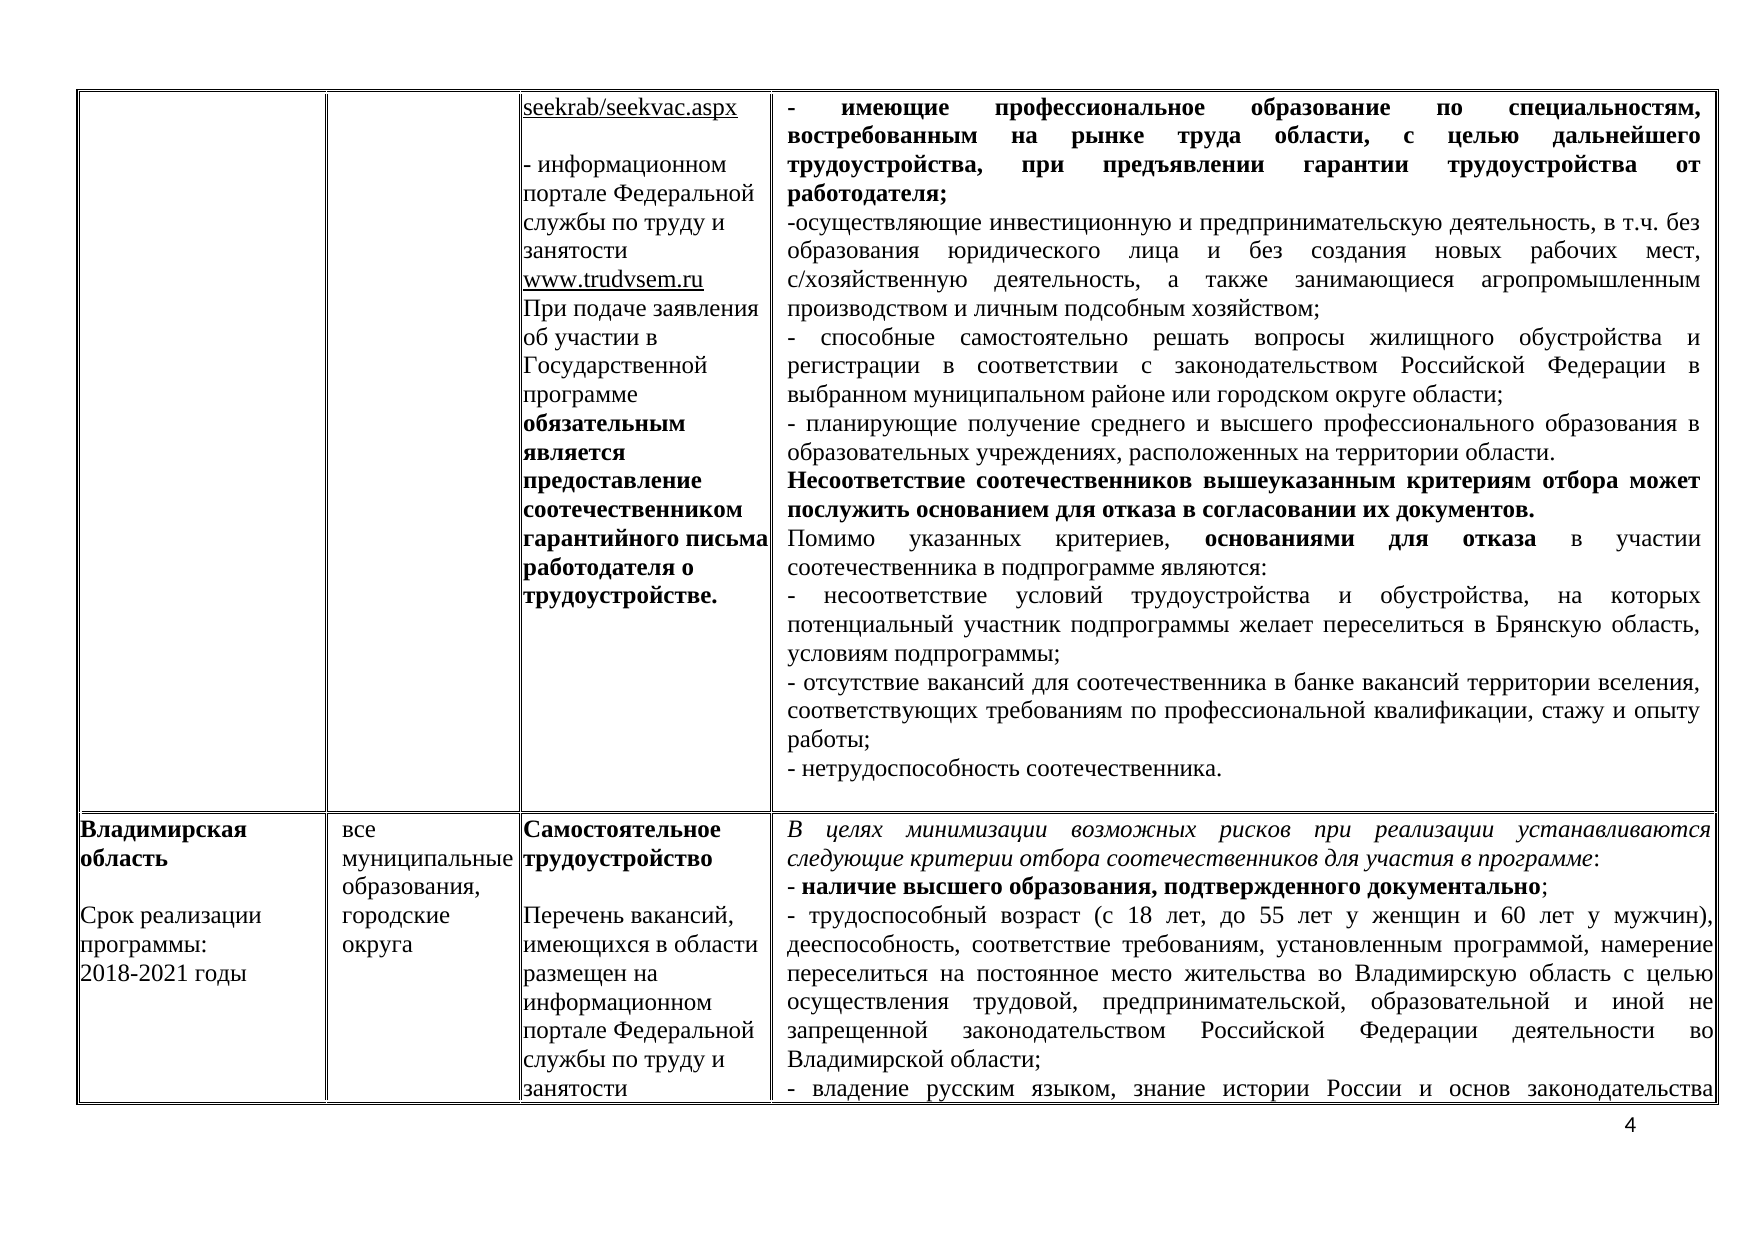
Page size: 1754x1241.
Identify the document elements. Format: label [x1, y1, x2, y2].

table_cell [772, 92, 1715, 811]
table_cell [326, 814, 521, 1102]
table_cell [326, 92, 521, 811]
table_cell [772, 811, 1717, 1102]
table_cell [521, 814, 772, 1102]
table_cell [521, 92, 772, 811]
table_cell [78, 811, 326, 1102]
table_cell [80, 92, 326, 811]
